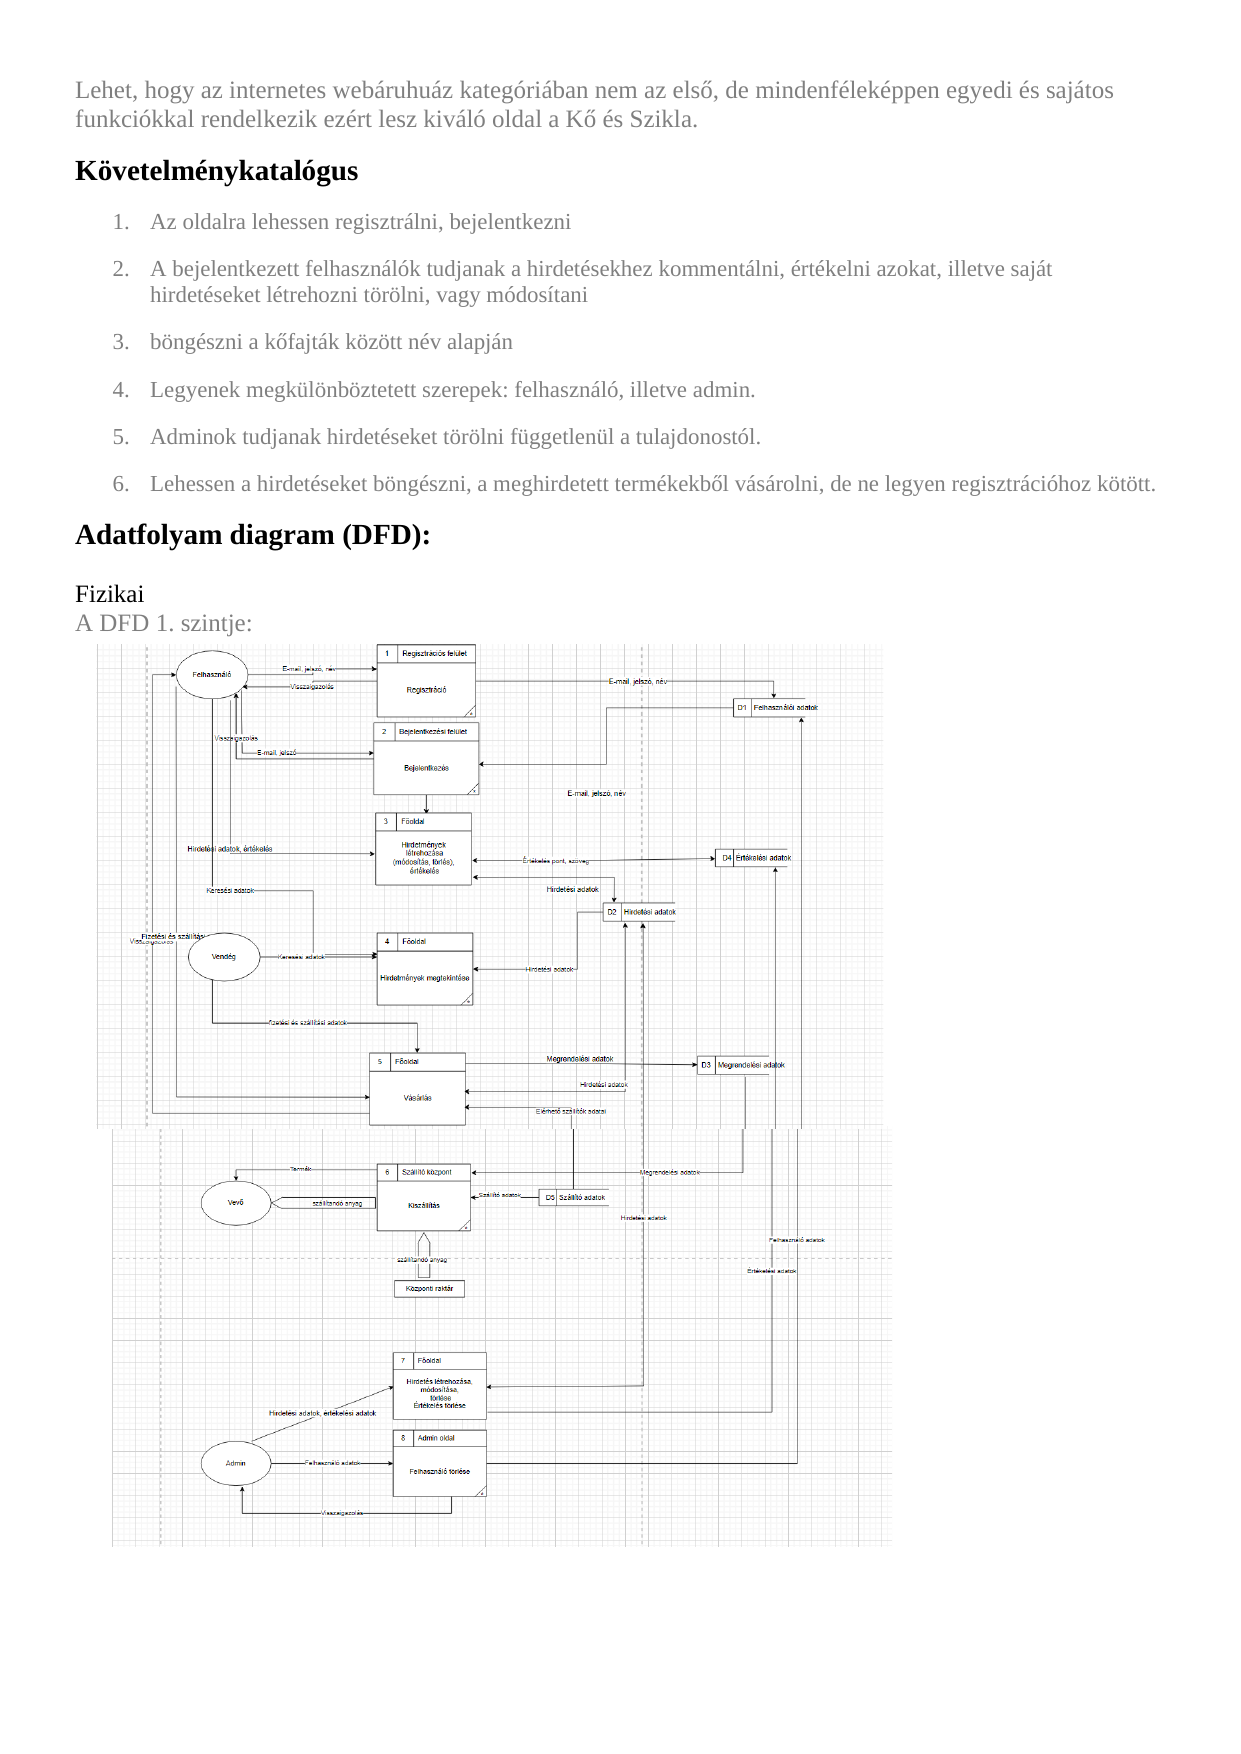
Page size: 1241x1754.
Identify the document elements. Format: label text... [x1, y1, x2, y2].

subtitle Adminok tudjanak hirdetéseket törölni függetlenül a tulajdonostól. [112, 423, 1165, 449]
picture [96, 644, 893, 1547]
text A DFD 1. szintje: [75, 608, 1165, 637]
subtitle Lehessen a hirdetéseket böngészni, a meghirdetett termékekből vásárolni, de ne legyen regisztrációhoz kötött. [112, 470, 1165, 496]
text Fizikai [75, 579, 1165, 608]
subtitle Legyenek megkülönböztetett szerepek: felhasználó, illetve admin. [112, 376, 1165, 402]
text Lehet, hogy az internetes webáruhuáz kategóriában nem az első, de mindenféleképpen egyedi és sajátos funkciókkal rendelkezik ezért lesz kiváló oldal a Kő és Szikla. [75, 75, 1165, 132]
subtitle böngészni a kőfajták között név alapján [112, 328, 1165, 355]
subtitle Adatfolyam diagram (DFD): [75, 517, 1165, 551]
subtitle Követelménykatalógus [75, 153, 1165, 187]
subtitle A bejelentkezett felhasználók tudjanak a hirdetésekhez kommentálni, értékelni azokat, illetve saját hirdetéseket létrehozni törölni, vagy módosítani [112, 255, 1165, 308]
subtitle Az oldalra lehessen regisztrálni, bejelentkezni [112, 208, 1165, 234]
